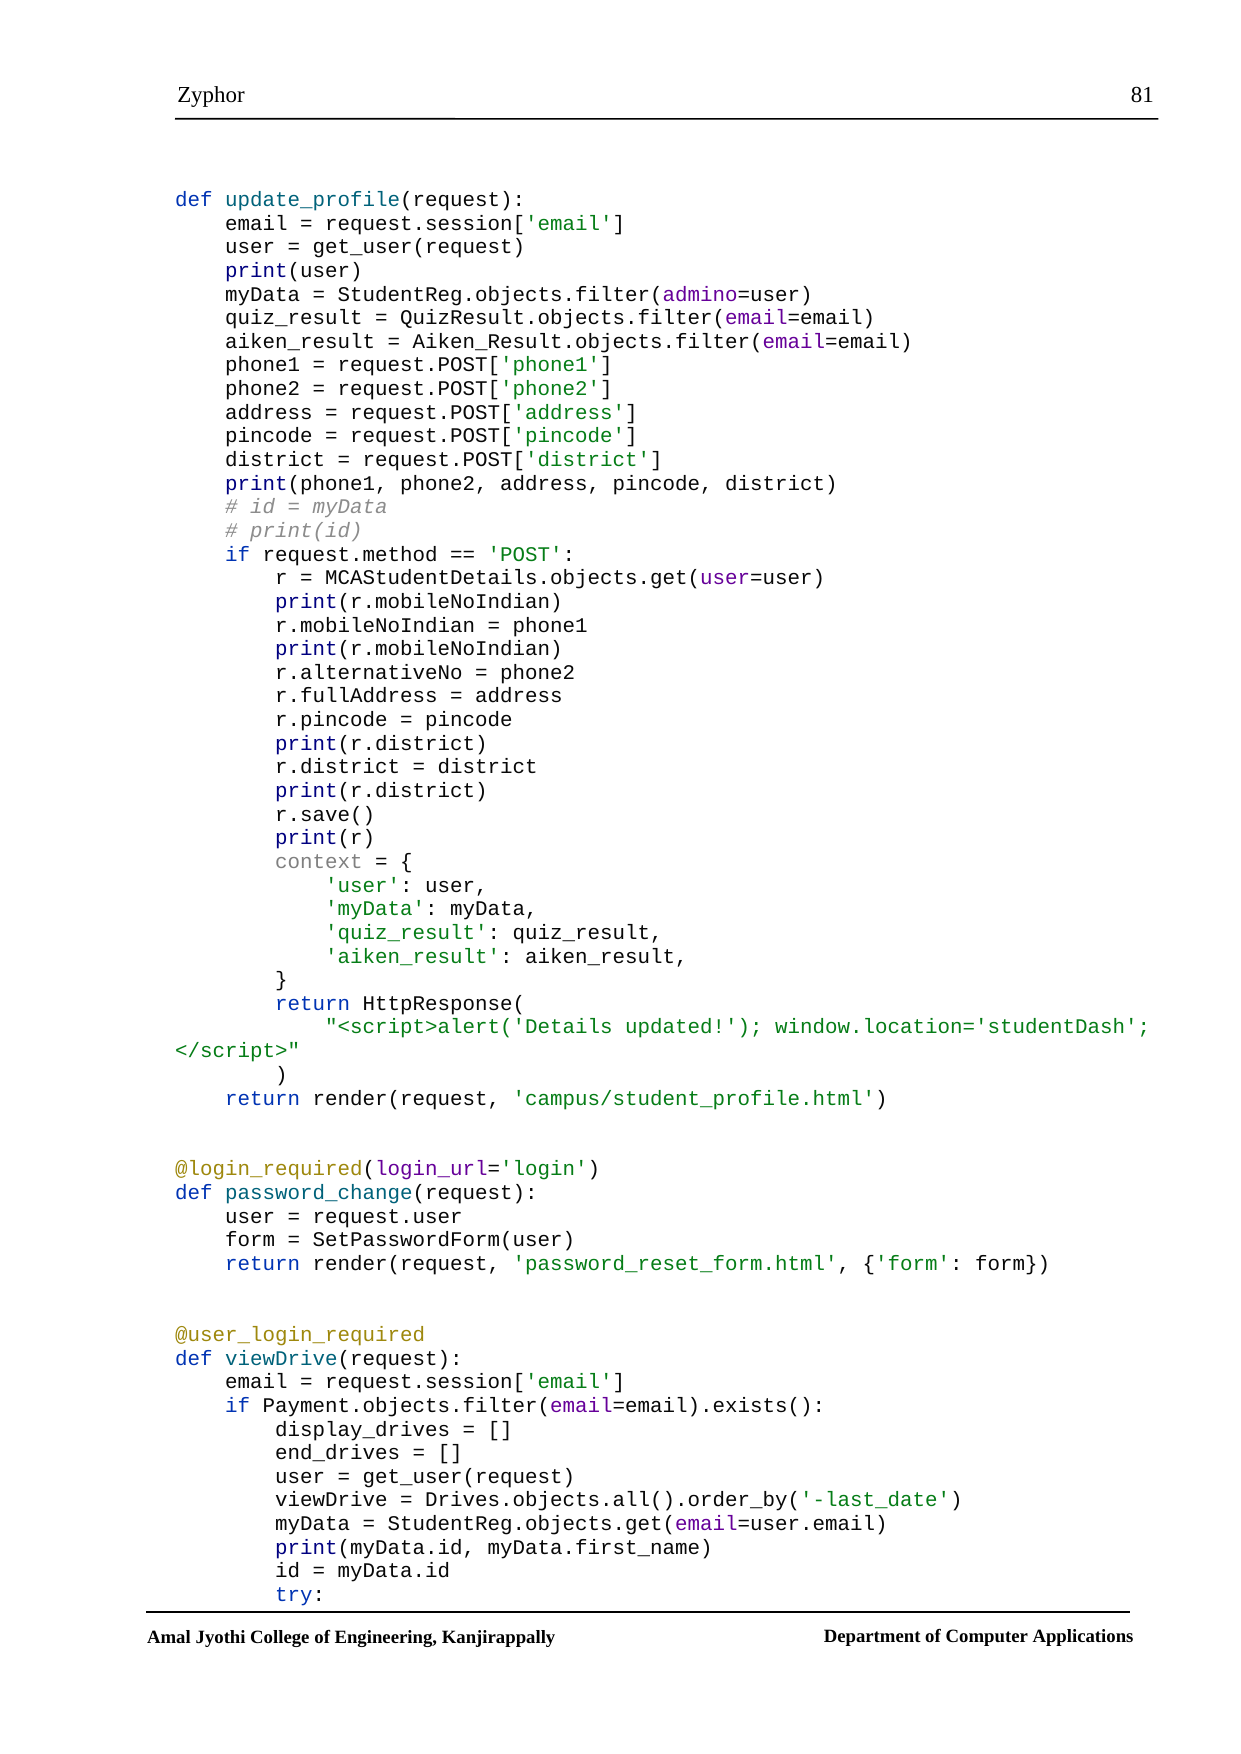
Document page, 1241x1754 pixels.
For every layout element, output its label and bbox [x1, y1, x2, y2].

text [175, 142, 1162, 1608]
